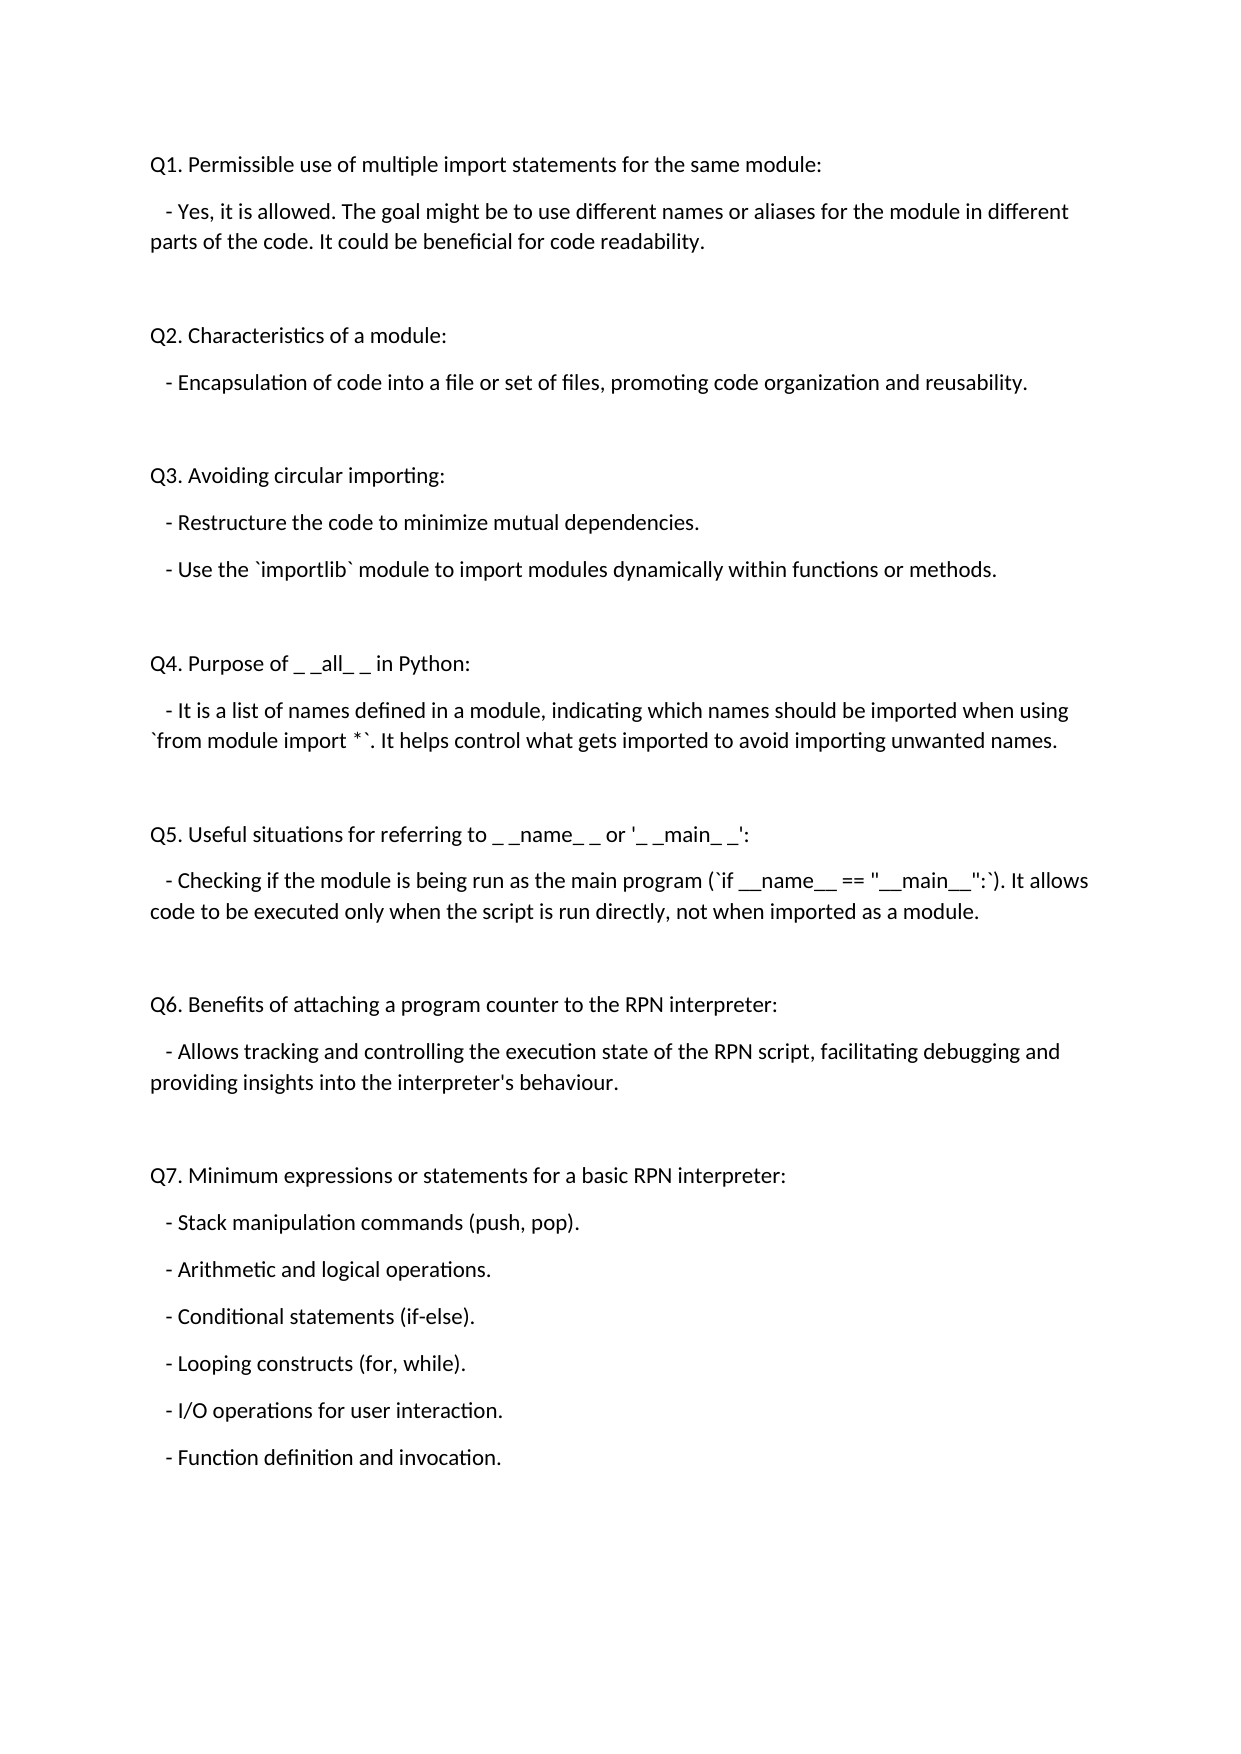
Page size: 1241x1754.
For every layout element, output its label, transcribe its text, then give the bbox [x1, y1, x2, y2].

text Q1. Permissible use of multiple import statements for the same module: [150, 150, 1090, 178]
text - Encapsulation of code into a file or set of files, promoting code organization and reusability. [150, 368, 1090, 396]
text - I/O operations for user interaction. [150, 1396, 1090, 1424]
text - Looping constructs (for, while). [150, 1349, 1090, 1377]
text Q7. Minimum expressions or statements for a basic RPN interpreter: [150, 1161, 1090, 1189]
text Q2. Characteristics of a module: [150, 321, 1090, 349]
text - Stack manipulation commands (push, pop). [150, 1208, 1090, 1236]
text - Arithmetic and logical operations. [150, 1255, 1090, 1283]
text Q5. Useful situations for referring to _ _name_ _ or '_ _main_ _': [150, 820, 1090, 848]
text - Restructure the code to minimize mutual dependencies. [150, 508, 1090, 536]
text - Use the `importlib` module to import modules dynamically within functions or methods. [150, 555, 1090, 583]
text Q4. Purpose of _ _all_ _ in Python: [150, 649, 1090, 677]
text - Allows tracking and controlling the execution state of the RPN script, facilitating debugging and providing insights into the interpreter's behaviour. [150, 1037, 1090, 1096]
text - Function definition and invocation. [150, 1443, 1090, 1471]
text Q3. Avoiding circular importing: [150, 461, 1090, 489]
text Q6. Benefits of attaching a program counter to the RPN interpreter: [150, 991, 1090, 1019]
text - It is a list of names defined in a module, indicating which names should be imported when using `from module import *`. It helps control what gets imported to avoid importing unwanted names. [150, 696, 1090, 754]
text - Yes, it is allowed. The goal might be to use different names or aliases for the module in different parts of the code. It could be beneficial for code readability. [150, 197, 1090, 255]
text - Checking if the module is being run as the main program (`if __name__ == "__main__":`). It allows code to be executed only when the script is run directly, not when imported as a module. [150, 867, 1090, 925]
text - Conditional statements (if-else). [150, 1302, 1090, 1330]
